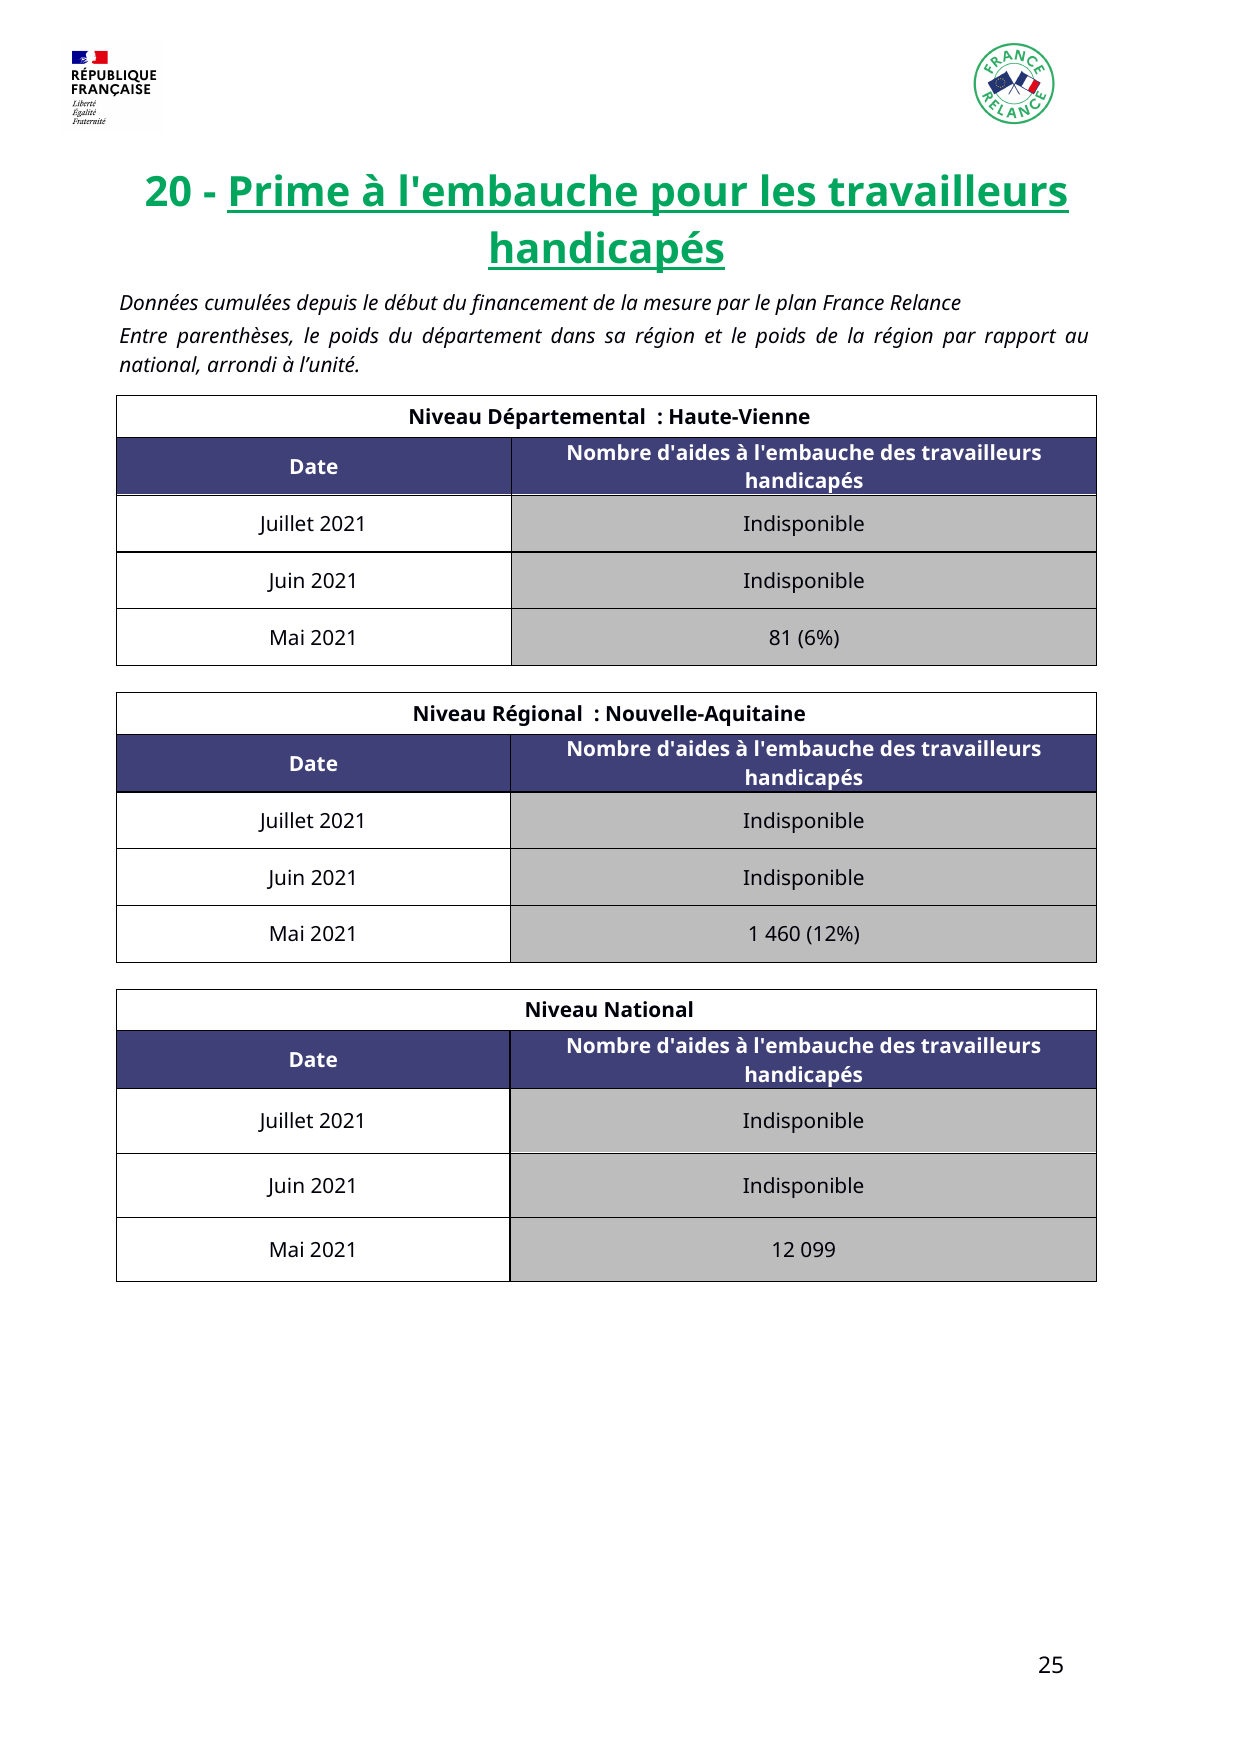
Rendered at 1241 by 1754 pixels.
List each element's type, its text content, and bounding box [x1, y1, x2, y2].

table_cell Date [117, 1031, 509, 1088]
table_cell Mai 2021 [117, 1218, 509, 1281]
table_cell Juin 2021 [117, 1154, 509, 1217]
table_cell Juin 2021 [117, 849, 510, 905]
table_cell Date [117, 735, 510, 791]
table_cell Indisponible [511, 1154, 1096, 1217]
text Données cumulées depuis le début du financement de la mesure par le plan France Relance [119, 288, 1094, 317]
table_cell Indisponible [511, 793, 1096, 848]
table_header Niveau National [117, 990, 1096, 1030]
table_cell Juillet 2021 [117, 1089, 509, 1152]
text Entre parenthèses, le poids du département dans sa région et le poids de la région par rapport au national, arrondi à l’unité. [119, 321, 1094, 378]
table_cell Indisponible [512, 496, 1096, 551]
table_cell 12 099 [511, 1218, 1096, 1281]
table_header Niveau Départemental : Haute-Vienne [117, 396, 1096, 437]
table_cell Juillet 2021 [117, 793, 510, 848]
table_header Niveau Régional : Nouvelle-Aquitaine [117, 693, 1096, 733]
table_cell Date [117, 438, 511, 494]
table_cell Nombre d'aides à l'embauche des travailleurs handicapés [511, 735, 1096, 791]
subtitle 20 - Prime à l'embauche pour les travailleurs handicapés [119, 162, 1094, 276]
table_cell 81 (6%) [512, 609, 1096, 665]
table_cell Mai 2021 [117, 609, 511, 665]
table_cell Indisponible [511, 849, 1096, 905]
table_cell Indisponible [511, 1089, 1096, 1152]
picture [60, 39, 164, 133]
table_cell Nombre d'aides à l'embauche des travailleurs handicapés [511, 1031, 1096, 1088]
picture [935, 31, 1082, 126]
table_cell 1 460 (12%) [511, 906, 1096, 962]
table_cell Juillet 2021 [117, 496, 511, 551]
table_cell Mai 2021 [117, 906, 510, 962]
table_cell Juin 2021 [117, 553, 511, 608]
table_cell Nombre d'aides à l'embauche des travailleurs handicapés [512, 438, 1096, 494]
table_cell Indisponible [512, 553, 1096, 608]
